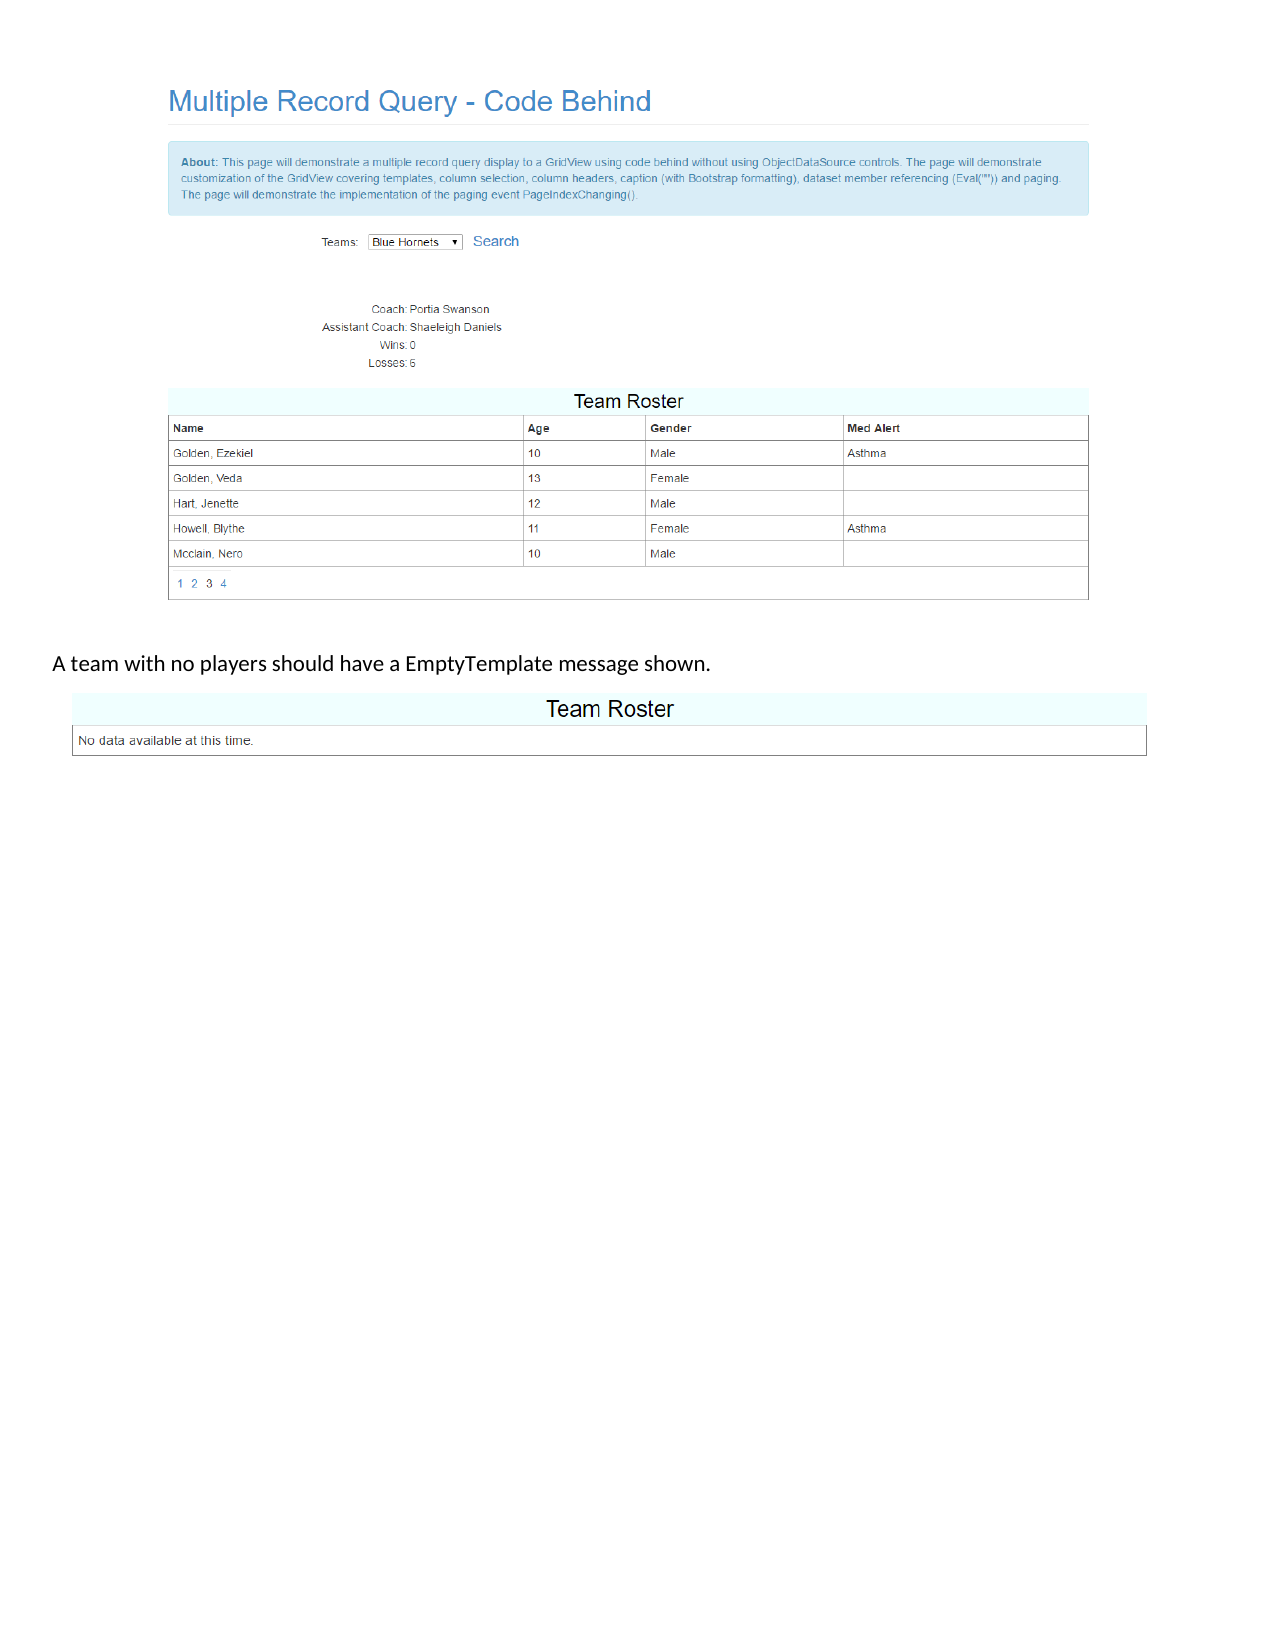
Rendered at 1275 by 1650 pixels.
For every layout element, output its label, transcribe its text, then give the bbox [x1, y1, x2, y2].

text A team with no players should have a EmptyTemplate message shown. [52, 649, 1223, 677]
picture [145, 68, 1130, 621]
picture [52, 677, 1178, 780]
